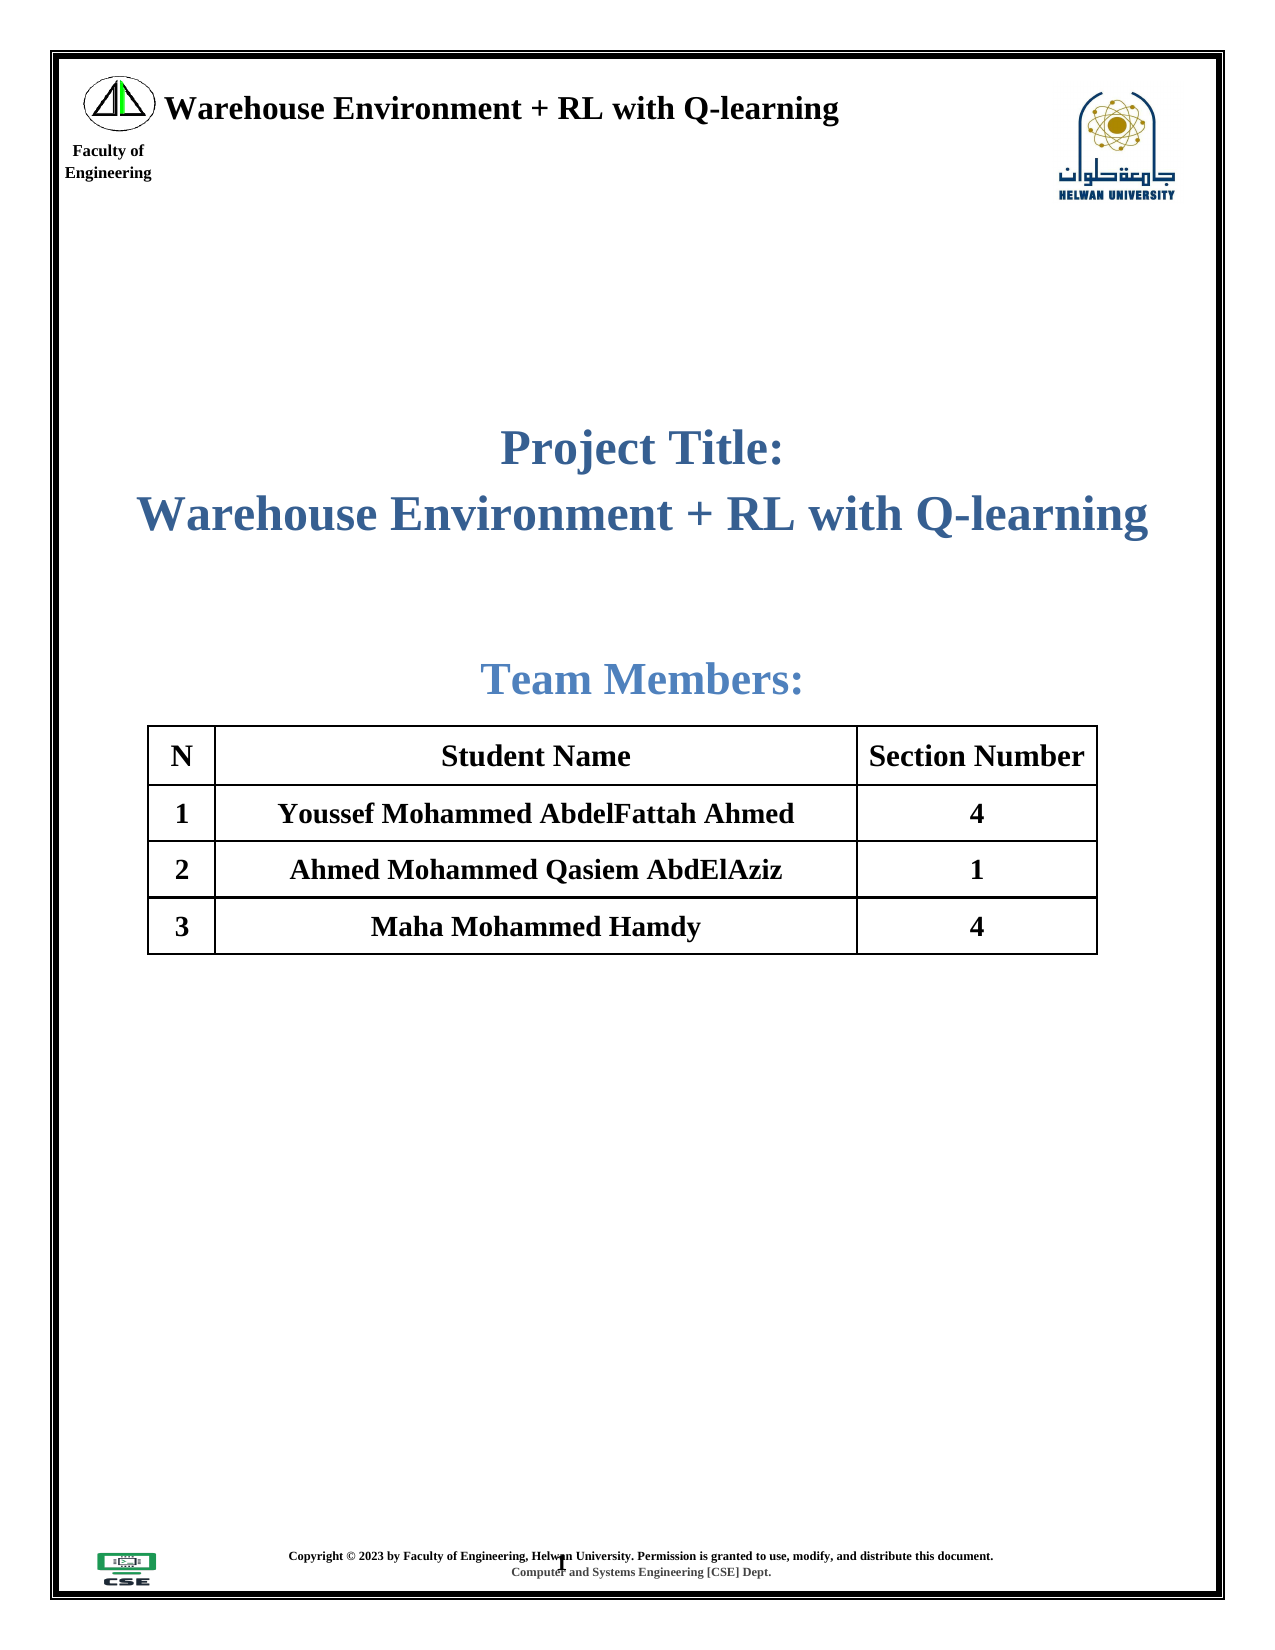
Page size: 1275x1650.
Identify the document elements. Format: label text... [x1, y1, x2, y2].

table_cell 3 [149, 899, 214, 953]
table_cell Youssef Mohammed AbdelFattah Ahmed [216, 786, 856, 840]
text Warehouse Environment + RL with Q-learning [89, 483, 1196, 541]
picture [82, 76, 157, 133]
table_cell 1 [858, 842, 1096, 896]
picture [80, 1550, 168, 1590]
table_header Section Number [858, 727, 1096, 783]
table_cell 4 [858, 899, 1096, 953]
text Project Title: [89, 417, 1196, 475]
table_header N [149, 727, 214, 783]
subtitle Team Members: [89, 652, 1196, 704]
table_cell 4 [858, 786, 1096, 840]
table_cell Maha Mohammed Hamdy [216, 899, 856, 953]
table_cell Ahmed Mohammed Qasiem AbdElAziz [216, 842, 856, 896]
table_cell 1 [149, 786, 214, 840]
table_cell 2 [149, 842, 214, 896]
picture [1052, 81, 1184, 204]
table_header Student Name [216, 727, 856, 783]
